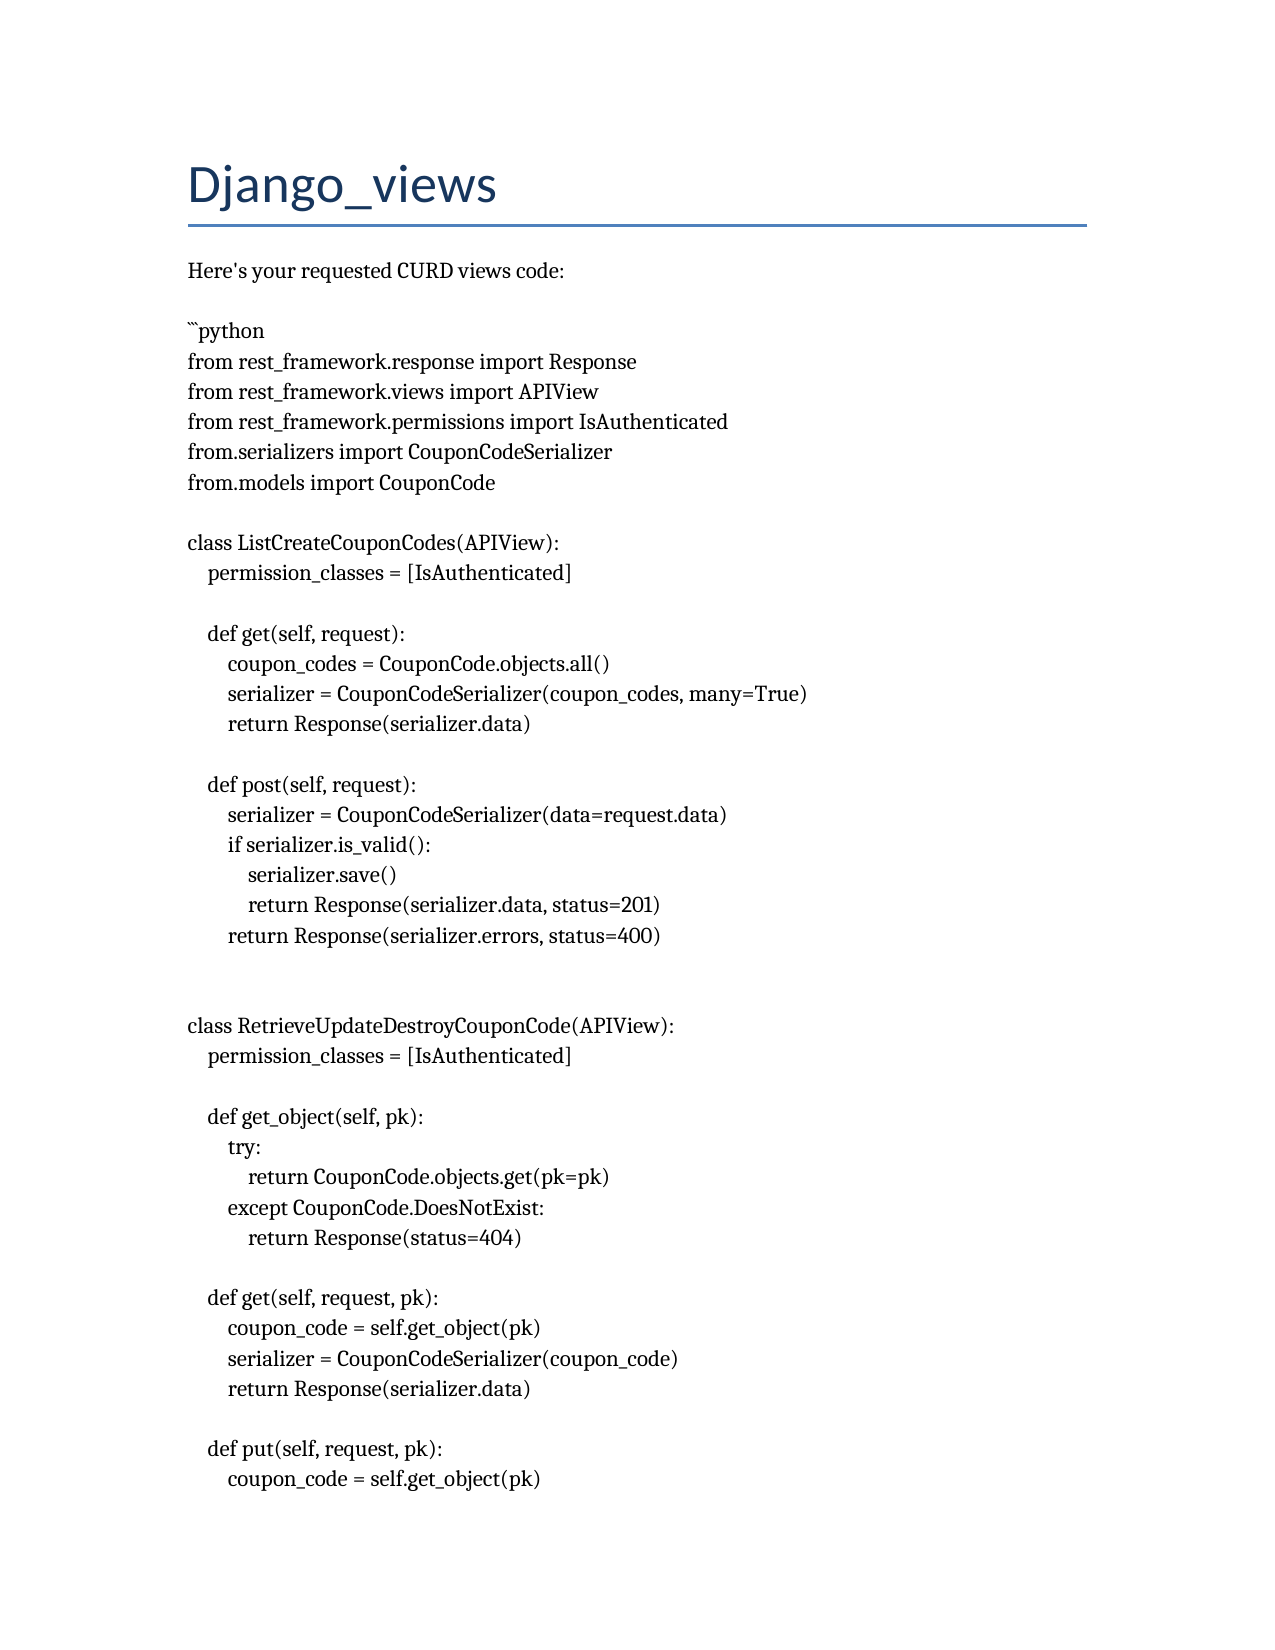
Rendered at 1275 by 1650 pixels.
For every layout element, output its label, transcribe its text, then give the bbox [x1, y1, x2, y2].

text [187, 258, 1087, 1492]
title Django_views [187, 150, 1087, 227]
